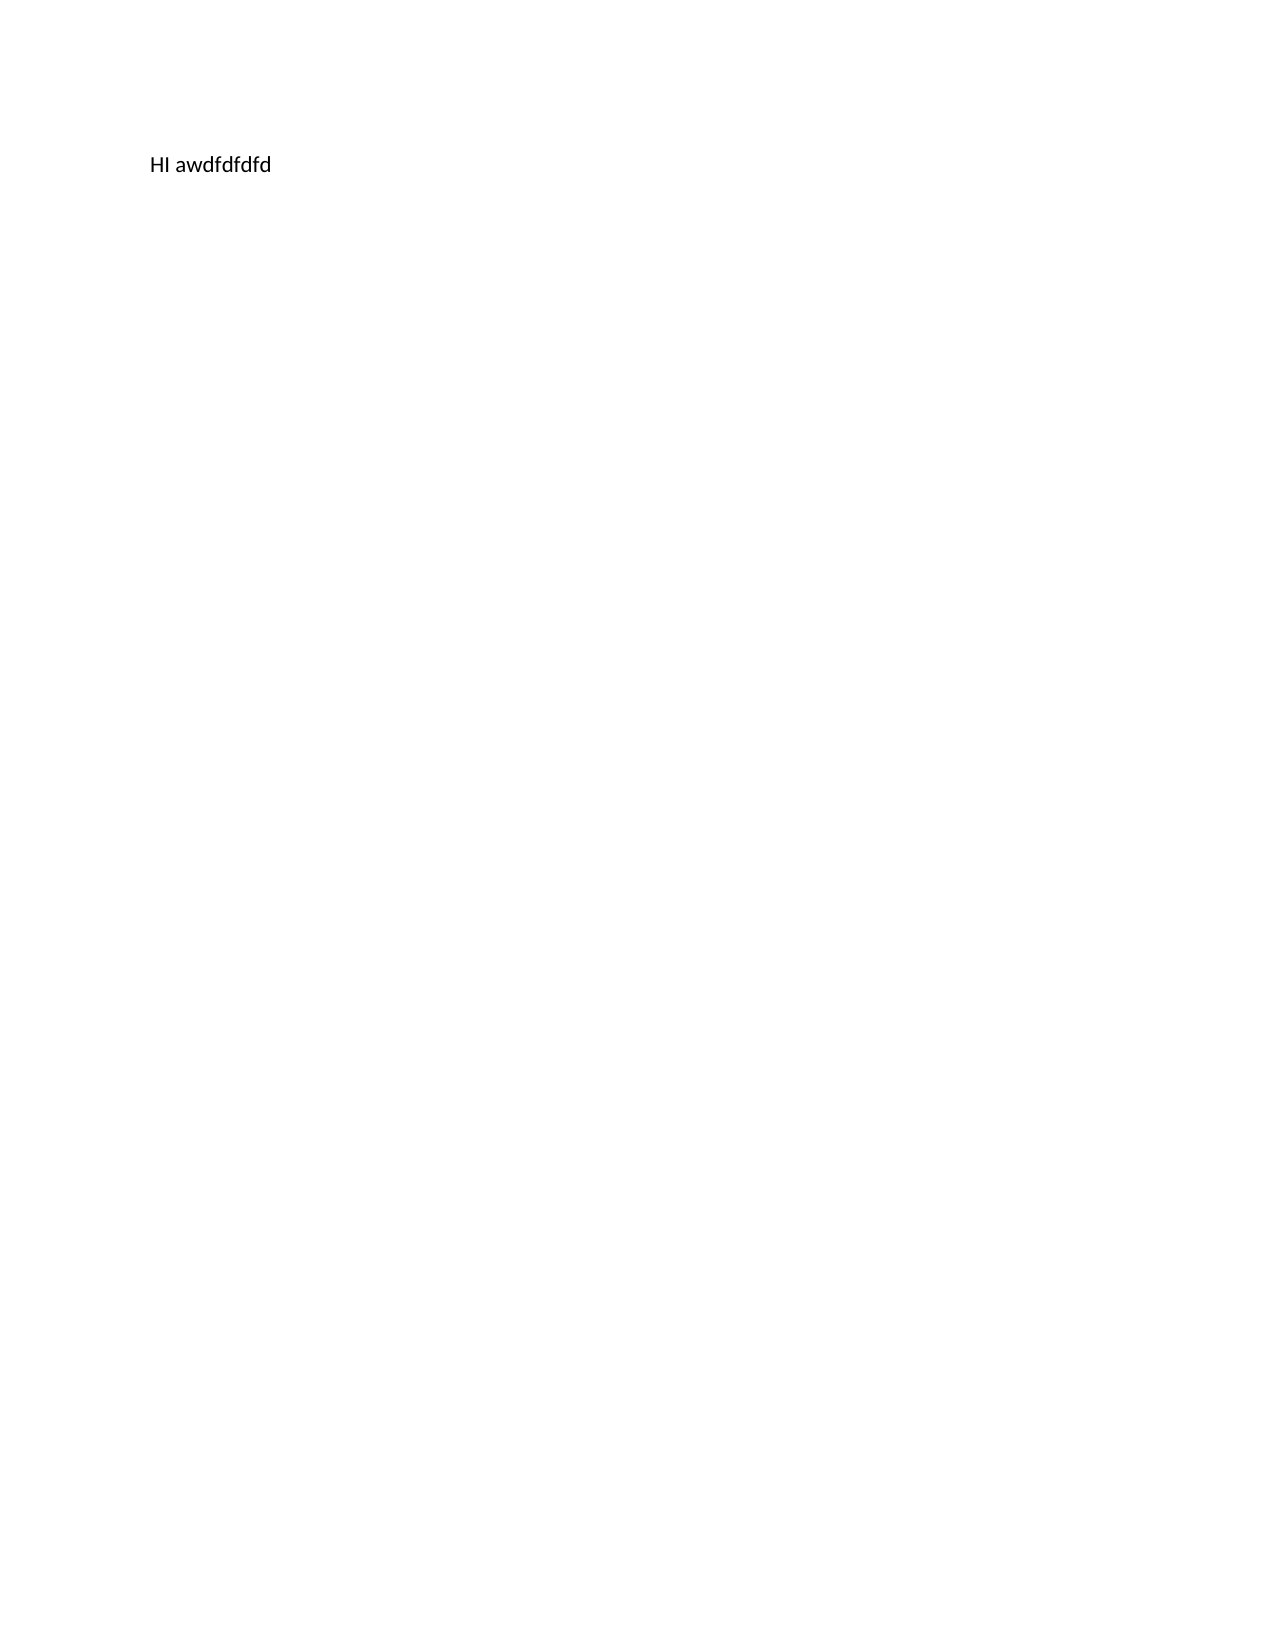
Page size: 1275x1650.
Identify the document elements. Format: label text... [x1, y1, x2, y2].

text HI awdfdfdfd [150, 150, 1125, 178]
